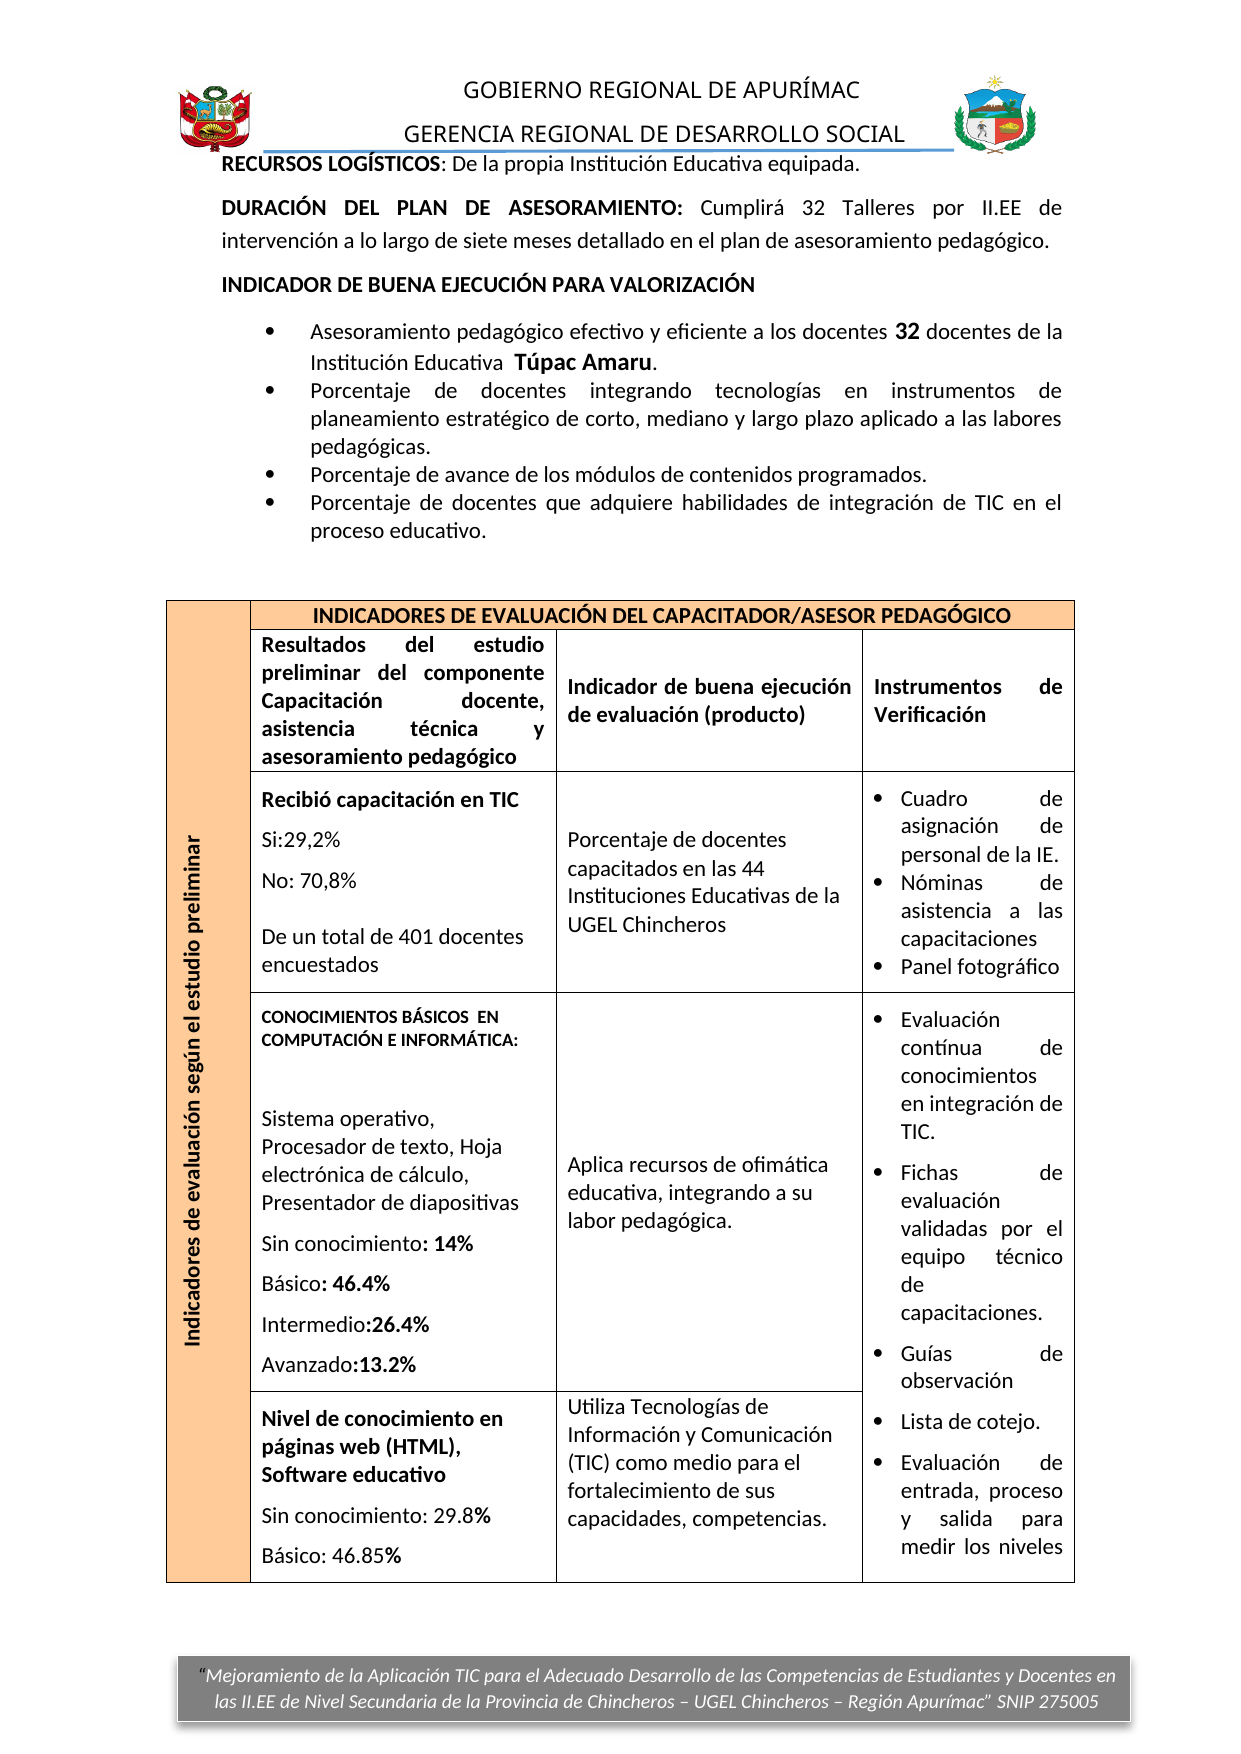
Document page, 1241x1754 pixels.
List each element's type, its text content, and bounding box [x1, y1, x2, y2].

table_cell Instrumentos de Verificación [863, 630, 1074, 771]
list Asesoramiento pedagógico efectivo y eficiente a los docentes 32 docentes de la Institución Educativa Túpac Amaru. [266, 315, 1063, 376]
picture [174, 84, 255, 154]
table_cell Cuadro de asignación de personal de la IE. Nóminas de asistencia a las capacitaciones Panel fotográfico [863, 772, 1074, 992]
table_header Indicadores de evaluación según el estudio preliminar [167, 601, 250, 1582]
table_cell Resultados del estudio preliminar del componente Capacitación docente, asistencia técnica y asesoramiento pedagógico [251, 630, 556, 771]
picture [954, 74, 1036, 149]
table_header INDICADORES DE EVALUACIÓN DEL CAPACITADOR/ASESOR PEDAGÓGICO [251, 601, 1074, 629]
list Porcentaje de docentes que adquiere habilidades de integración de TIC en el proceso educativo. [266, 488, 1063, 544]
table_cell Utiliza Tecnologías de Información y Comunicación (TIC) como medio para el fortalecimiento de sus capacidades, competencias. [557, 1392, 862, 1582]
list Porcentaje de docentes integrando tecnologías en instrumentos de planeamiento estratégico de corto, mediano y largo plazo aplicado a las labores pedagógicas. [266, 376, 1063, 460]
table_cell Indicador de buena ejecución de evaluación (producto) [557, 630, 862, 771]
table_cell Porcentaje de docentes capacitados en las 44 Instituciones Educativas de la UGEL Chincheros [557, 772, 862, 992]
text DURACIÓN DEL PLAN DE ASESORAMIENTO: Cumplirá 32 Talleres por II.EE de intervención a lo largo de siete meses detallado en el plan de asesoramiento pedagógico. [221, 193, 1063, 254]
list Porcentaje de avance de los módulos de contenidos programados. [266, 460, 1063, 488]
table_cell CONOCIMIENTOS BÁSICOS EN COMPUTACIÓN E INFORMÁTICA: Sistema operativo, Procesador de texto, Hoja electrónica de cálculo, Presentador de diapositivas Sin conocimiento: 14% Básico: 46.4% Intermedio:26.4% Avanzado:13.2% [251, 993, 556, 1391]
table_cell Evaluación contínua de conocimientos en integración de TIC. Fichas de evaluación validadas por el equipo técnico de capacitaciones. Guías de observación Lista de cotejo. Evaluación de entrada, proceso y salida para medir los niveles alcanzados. [863, 993, 1074, 1582]
text INDICADOR DE BUENA EJECUCIÓN PARA VALORIZACIÓN [221, 270, 1063, 298]
text RECURSOS LOGÍSTICOS: De la propia Institución Educativa equipada. [221, 149, 1063, 177]
table_cell Nivel de conocimiento en páginas web (HTML), Software educativo Sin conocimiento: 29.8% Básico: 46.85% Intermedio: 17.45% Avanzado: 5.85% [251, 1392, 556, 1582]
table_cell Aplica recursos de ofimática educativa, integrando a su labor pedagógica. [557, 993, 862, 1391]
table_cell Recibió capacitación en TIC Si:29,2% No: 70,8% De un total de 401 docentes encuestados [251, 772, 556, 992]
